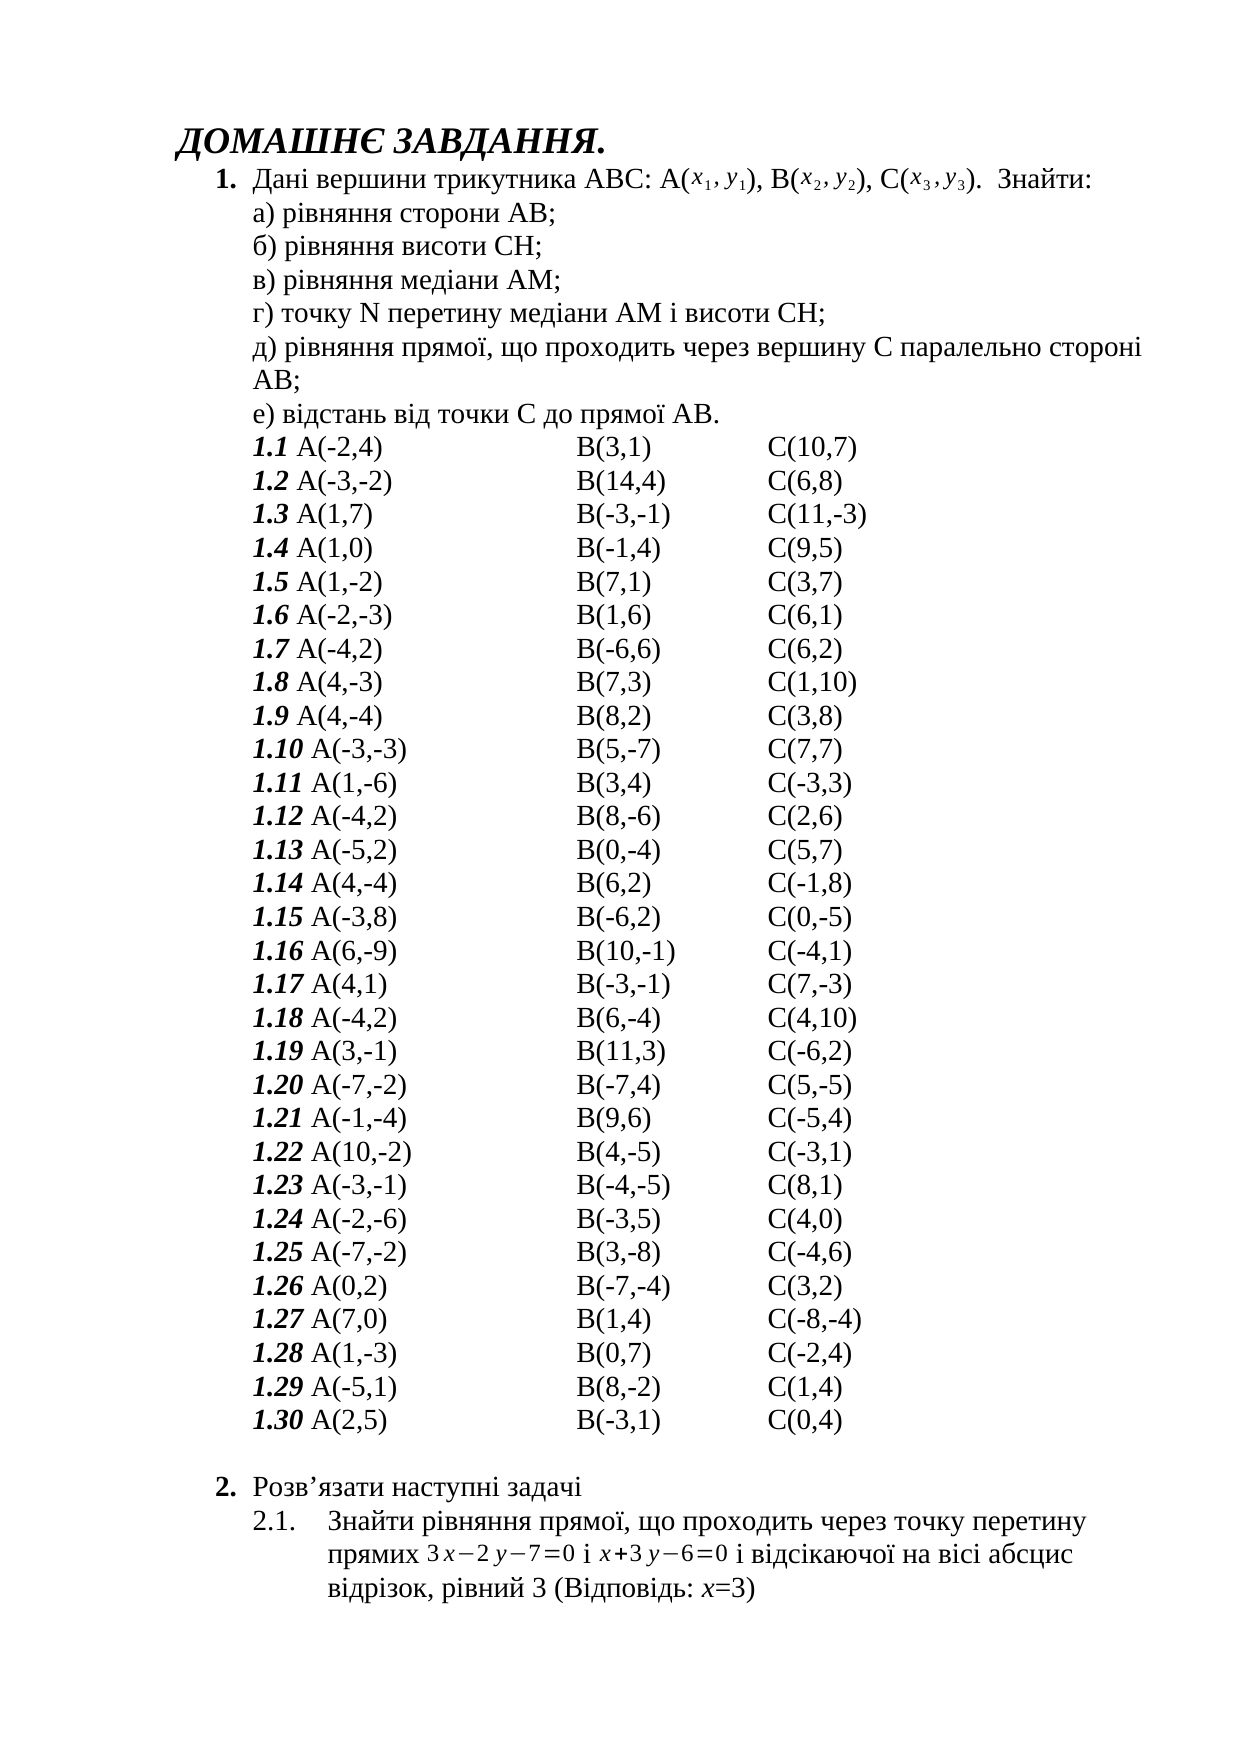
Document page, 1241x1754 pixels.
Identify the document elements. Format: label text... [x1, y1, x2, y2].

list д) рівняння прямої, що проходить через вершину С паралельно стороні АВ; [252, 329, 1152, 396]
list в) рівняння медіани АМ; [252, 262, 1152, 295]
list б) рівняння висоти СН; [252, 228, 1152, 262]
list 1.20 А(-7,-2) В(-7,4) С(5,-5) [252, 1067, 1152, 1100]
list 1.5 А(1,-2) В(7,1) С(3,7) [252, 564, 1152, 597]
list 1.27 А(7,0) В(1,4) С(-8,-4) [252, 1302, 1152, 1335]
list 1.24 А(-2,-6) В(-3,5) С(4,0) [252, 1201, 1152, 1234]
list 1.30 А(2,5) В(-3,1) С(0,4) [252, 1402, 1152, 1436]
list 1.17 А(4,1) В(-3,-1) С(7,-3) [252, 966, 1152, 1000]
list 1.11 А(1,-6) В(3,4) С(-3,3) [252, 765, 1152, 798]
list 1.25 А(-7,-2) В(3,-8) С(-4,6) [252, 1234, 1152, 1268]
list Знайти рівняння прямої, що проходить через точку перетину прямих i і відсікаючої на вісі абсцис відрізок, рівний 3 (Відповідь: х=3) [252, 1503, 1152, 1603]
list 1.9 А(4,-4) В(8,2) С(3,8) [252, 698, 1152, 731]
list 1.22 А(10,-2) В(4,-5) С(-3,1) [252, 1134, 1152, 1167]
list 1.2 А(-3,-2) В(14,4) С(6,8) [252, 463, 1152, 497]
list 1.4 А(1,0) В(-1,4) С(9,5) [252, 530, 1152, 564]
list 1.21 А(-1,-4) В(9,6) С(-5,4) [252, 1100, 1152, 1134]
list 1.8 А(4,-3) В(7,3) С(1,10) [252, 664, 1152, 698]
list е) відстань від точки С до прямої АВ. [252, 396, 1152, 429]
list 1.15 А(-3,8) В(-6,2) С(0,-5) [252, 899, 1152, 933]
list 1.29 А(-5,1) В(8,-2) С(1,4) [252, 1369, 1152, 1402]
list Дані вершини трикутника ABC: A(), B(), C(). Знайти: [215, 161, 1152, 195]
list 1.19 А(3,-1) В(11,3) С(-6,2) [252, 1033, 1152, 1067]
list 1.13 А(-5,2) В(0,-4) С(5,7) [252, 832, 1152, 866]
list 1.7 А(-4,2) В(-6,6) С(6,2) [252, 631, 1152, 664]
list 1.16 А(6,-9) В(10,-1) С(-4,1) [252, 933, 1152, 966]
list а) рівняння сторони АВ; [252, 195, 1152, 228]
list 1.1 А(-2,4) В(3,1) С(10,7) [252, 429, 1152, 463]
list 1.12 А(-4,2) В(8,-6) С(2,6) [252, 798, 1152, 832]
list 1.3 А(1,7) В(-3,-1) С(11,-3) [252, 497, 1152, 530]
list 1.10 А(-3,-3) В(5,-7) С(7,7) [252, 731, 1152, 765]
list 1.18 А(-4,2) В(6,-4) С(4,10) [252, 1000, 1152, 1033]
list 1.23 А(-3,-1) В(-4,-5) С(8,1) [252, 1167, 1152, 1201]
list 1.26 А(0,2) В(-7,-4) С(3,2) [252, 1268, 1152, 1302]
list 1.28 А(1,-3) В(0,7) С(-2,4) [252, 1335, 1152, 1369]
list г) точку N перетину медіани АМ і висоти СН; [252, 295, 1152, 329]
text ДОМАШНЄ ЗАВДАННЯ. [177, 118, 1152, 161]
list Розв’язати наступні задачі [215, 1469, 1152, 1503]
list 1.14 А(4,-4) В(6,2) С(-1,8) [252, 866, 1152, 899]
list 1.6 А(-2,-3) В(1,6) С(6,1) [252, 597, 1152, 631]
